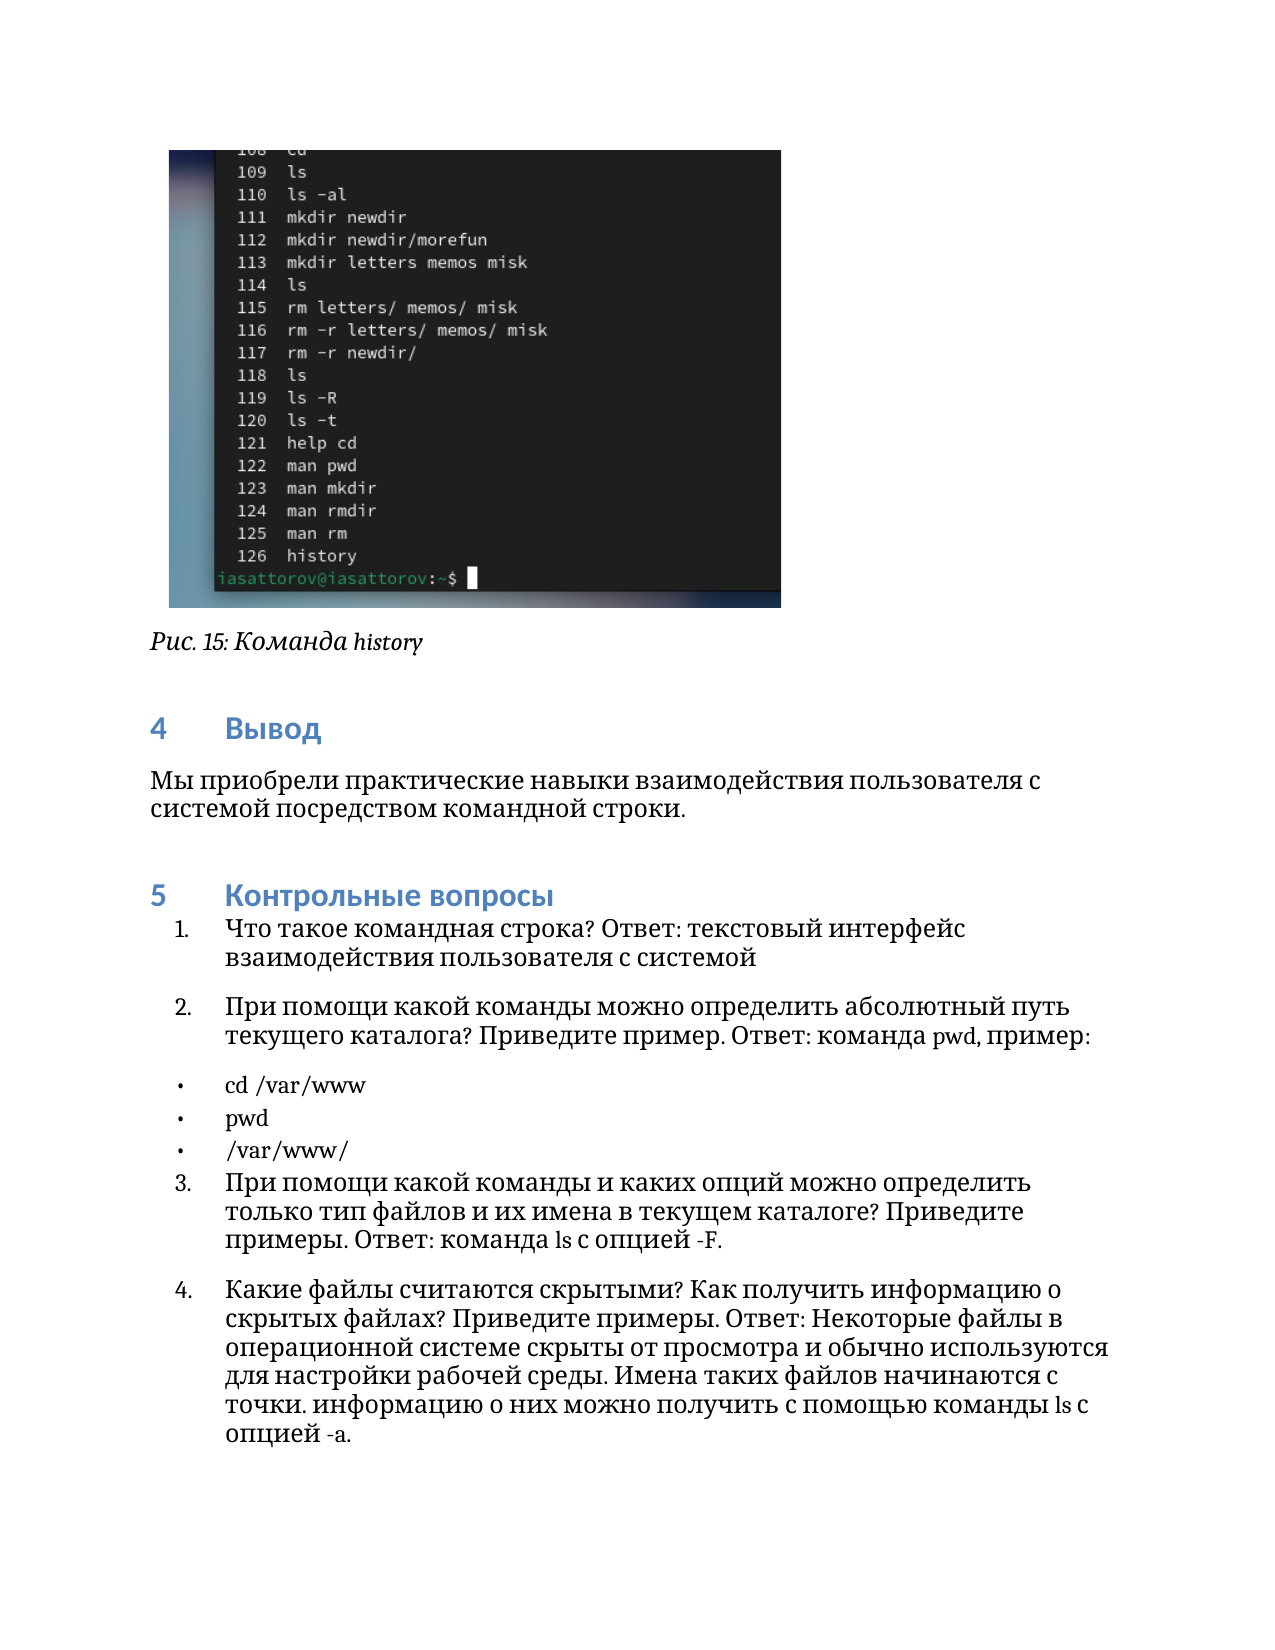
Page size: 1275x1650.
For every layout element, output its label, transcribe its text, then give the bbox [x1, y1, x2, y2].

list При помощи какой команды и каких опций можно определить только тип файлов и их имена в текущем каталоге? Приведите примеры. Ответ: команда ls с опцией -F. [175, 1169, 1125, 1255]
subtitle 5 Контрольные вопросы [150, 874, 1125, 915]
list pwd [175, 1104, 1125, 1133]
list Что такое командная строка? Ответ: текстовый интерфейс взаимодействия пользователя с системой [175, 915, 1125, 972]
subtitle 4 Вывод [150, 707, 1125, 748]
picture [168, 150, 782, 608]
text Мы приобрели практические навыки взаимодействия пользователя с системой посредством командной строки. [150, 767, 1125, 824]
text Рис. 15: Команда history [150, 628, 1125, 657]
list При помощи какой команды можно определить абсолютный путь текущего каталога? Приведите пример. Ответ: команда pwd, пример: [175, 993, 1125, 1051]
list cd /var/www [175, 1071, 1125, 1100]
list /var/www/ [175, 1136, 1125, 1165]
list Какие файлы считаются скрытыми? Как получить информацию о скрытых файлах? Приведите примеры. Ответ: Некоторые файлы в операционной системе скрыты от просмотра и обычно используются для настройки рабочей среды. Имена таких файлов начинаются с точки. информацию о них можно получить с помощью команды ls с опцией -a. [175, 1276, 1125, 1448]
